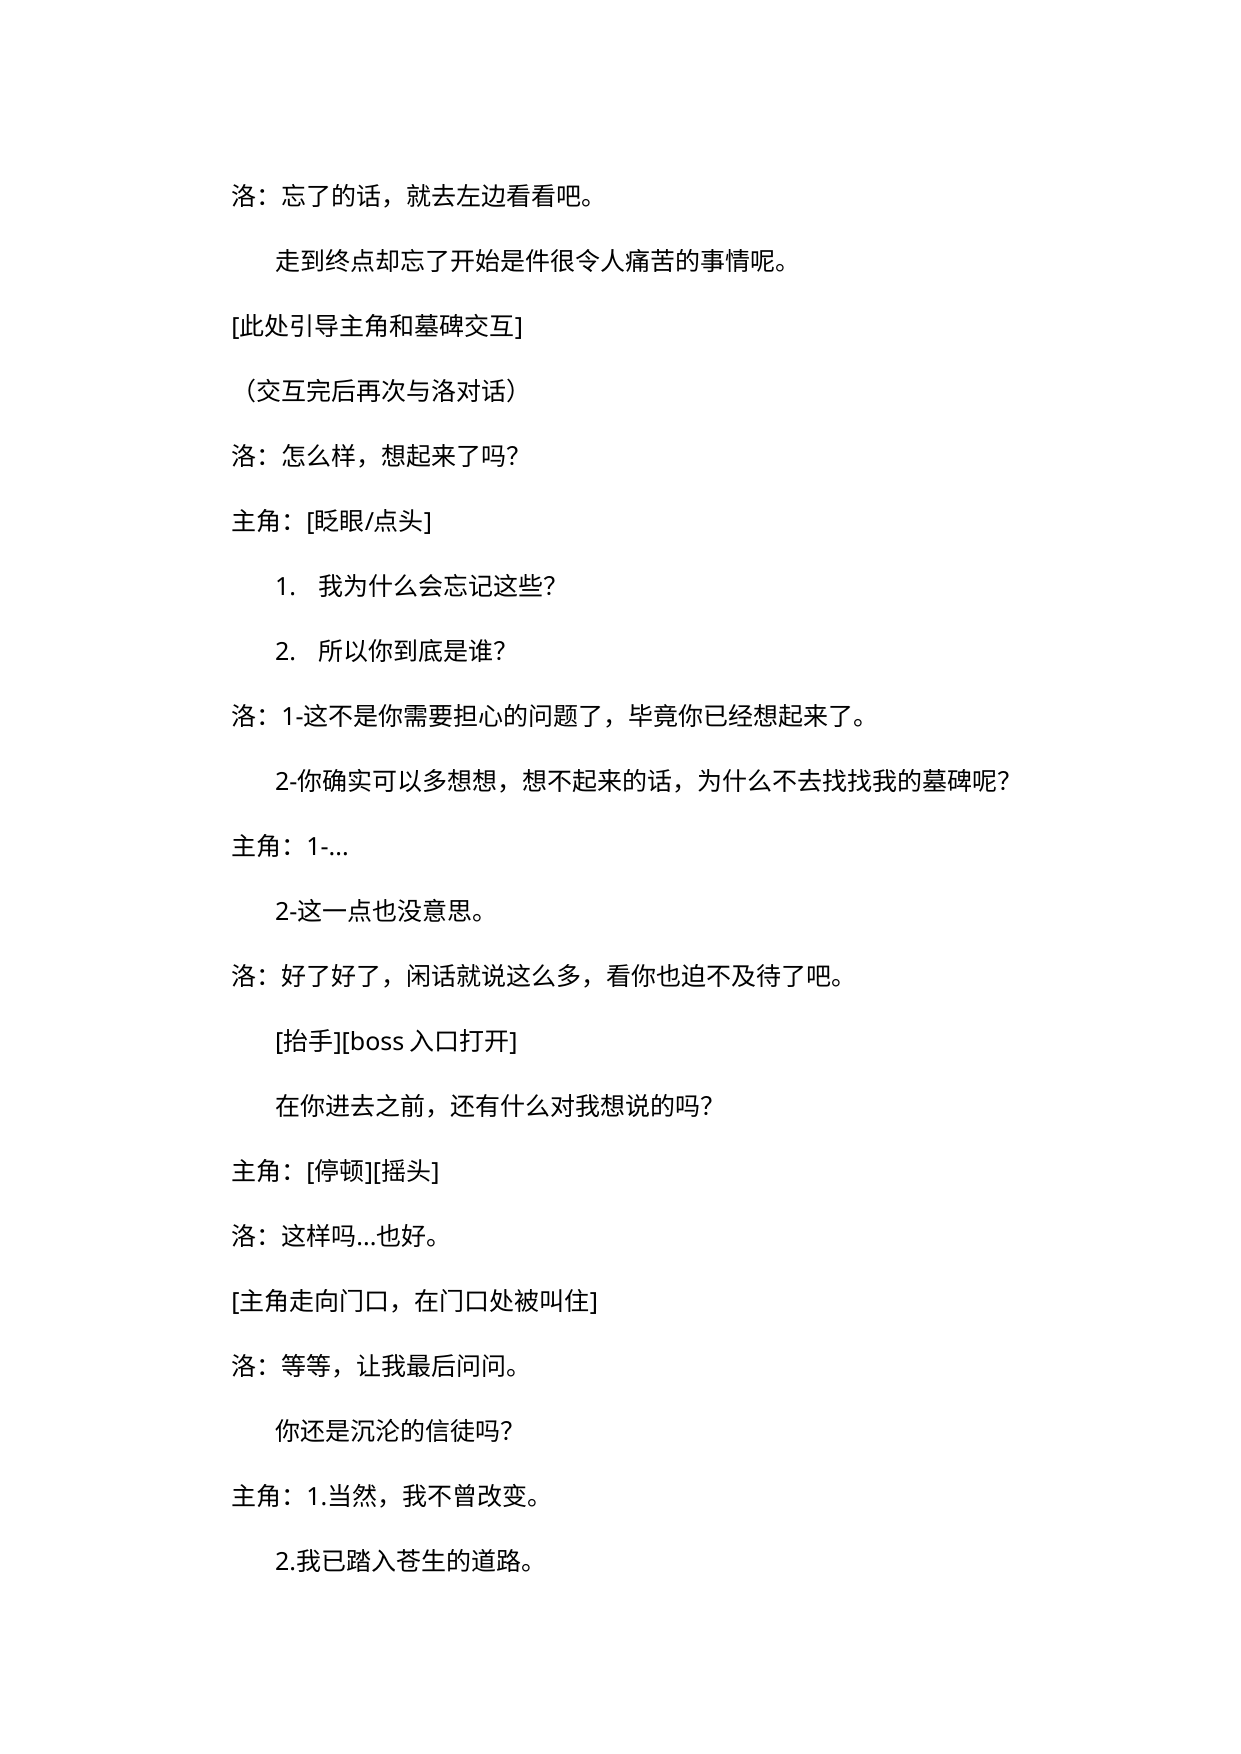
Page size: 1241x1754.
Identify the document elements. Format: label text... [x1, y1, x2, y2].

list 所以你到底是谁？ [231, 617, 1053, 682]
list 我为什么会忘记这些？ [231, 552, 1053, 617]
text 洛：这样吗...也好。 [187, 1202, 1053, 1267]
list 2.我已踏入苍生的道路。 [275, 1527, 1053, 1592]
text 主角：[眨眼/点头] [187, 487, 1053, 552]
text 洛：忘了的话，就去左边看看吧。 [187, 162, 1053, 227]
list 主角：1-... [187, 812, 1053, 877]
list [抬手][boss入口打开] [231, 1007, 1053, 1072]
text 你还是沉沦的信徒吗？ [231, 1397, 1053, 1462]
text [主角走向门口，在门口处被叫住] [187, 1267, 1053, 1332]
text 主角：1.当然，我不曾改变。 [187, 1462, 1053, 1527]
list 你确实可以多想想，想不起来的话，为什么不去找找我的墓碑呢？ [231, 747, 1053, 812]
text 走到终点却忘了开始是件很令人痛苦的事情呢。 [231, 227, 1053, 292]
list 2-这一点也没意思。 [231, 877, 1053, 942]
list 在你进去之前，还有什么对我想说的吗？ [231, 1072, 1053, 1137]
text （交互完后再次与洛对话） [187, 357, 1053, 422]
text 洛：怎么样，想起来了吗？ [187, 422, 1053, 487]
text [此处引导主角和墓碑交互] [187, 292, 1053, 357]
text 洛：等等，让我最后问问。 [187, 1332, 1053, 1397]
list 洛：好了好了，闲话就说这么多，看你也迫不及待了吧。 [187, 942, 1053, 1007]
text 主角：[停顿][摇头] [187, 1137, 1053, 1202]
list 洛：1-这不是你需要担心的问题了，毕竟你已经想起来了。 [187, 682, 1053, 747]
